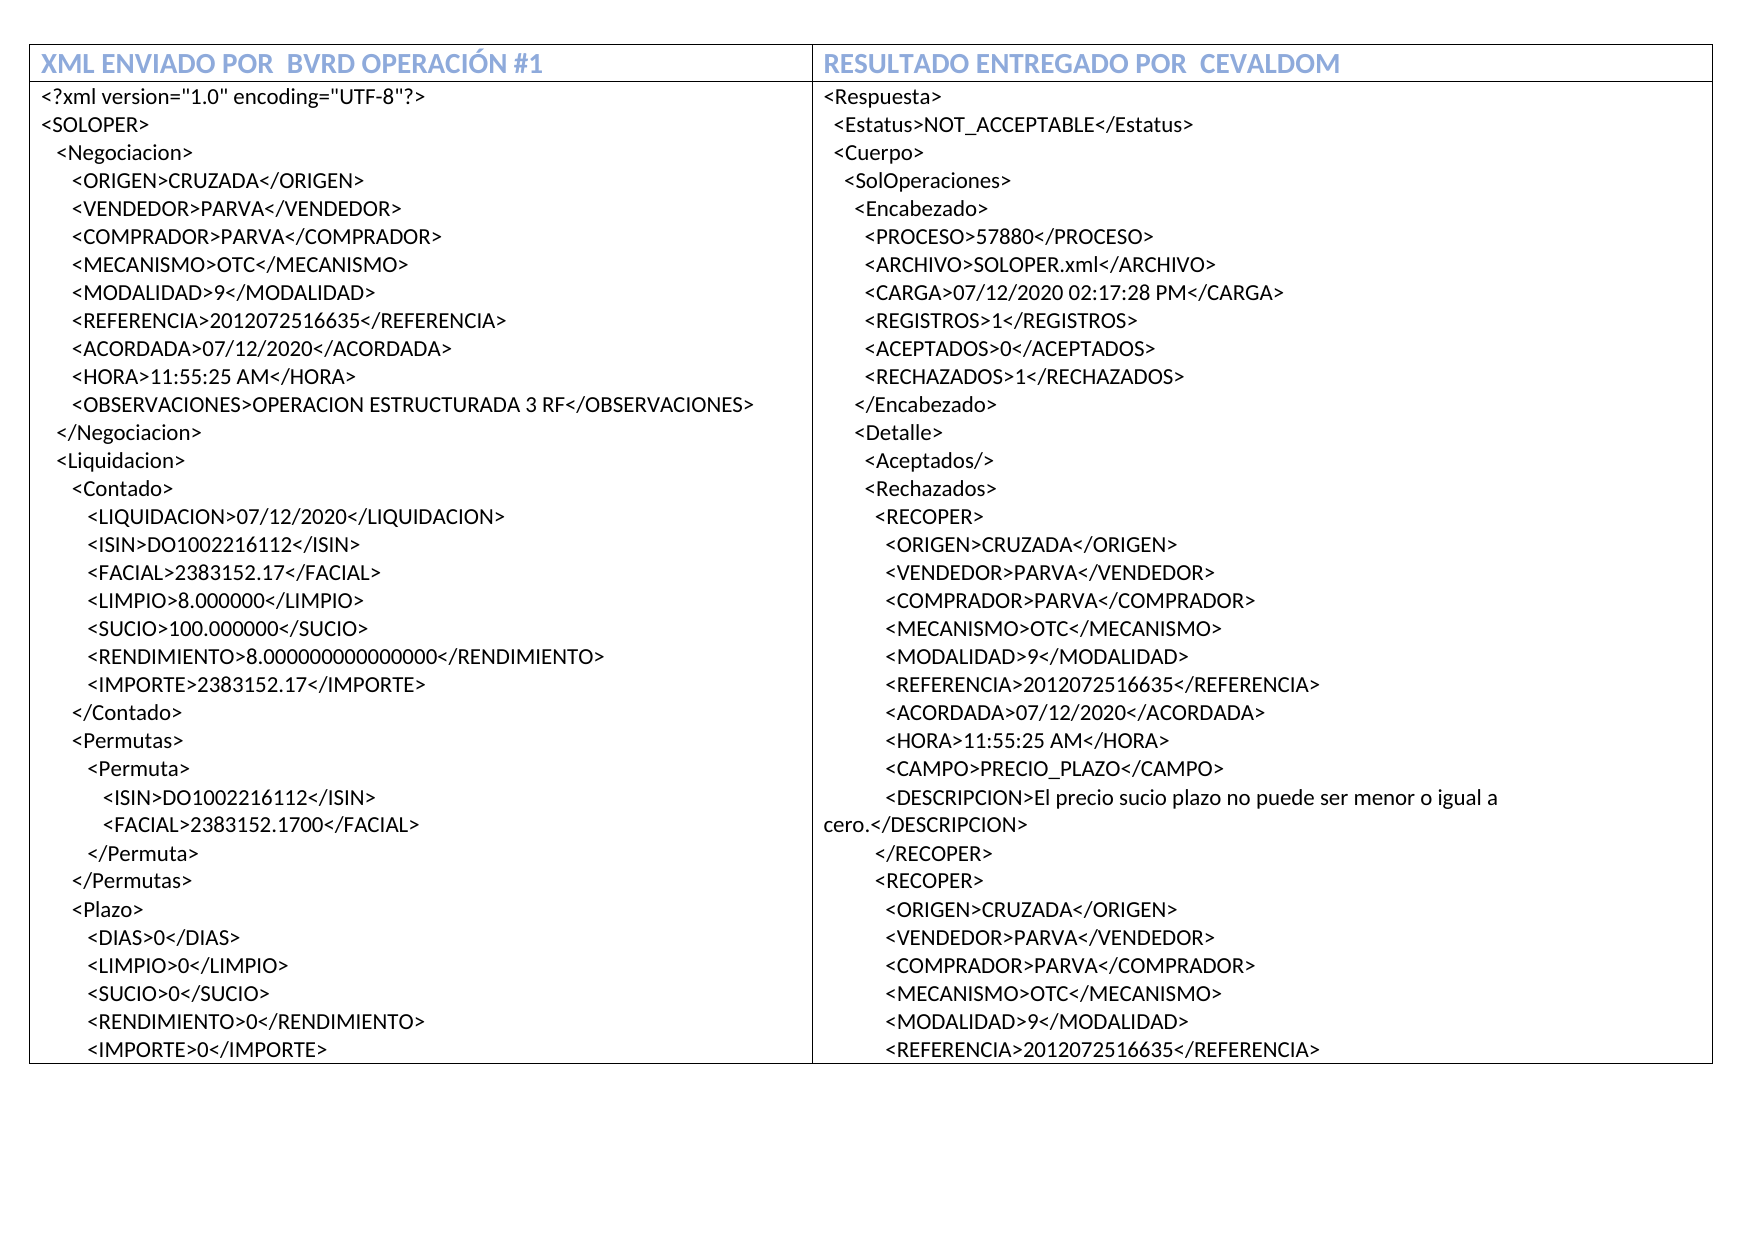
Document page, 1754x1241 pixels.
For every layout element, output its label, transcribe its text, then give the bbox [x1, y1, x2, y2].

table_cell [813, 82, 1712, 1063]
table_header RESULTADO ENTREGADO POR CEVALDOM [813, 45, 1712, 81]
table_header XML ENVIADO POR BVRD OPERACIÓN #1 [30, 45, 812, 81]
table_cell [30, 82, 812, 1063]
